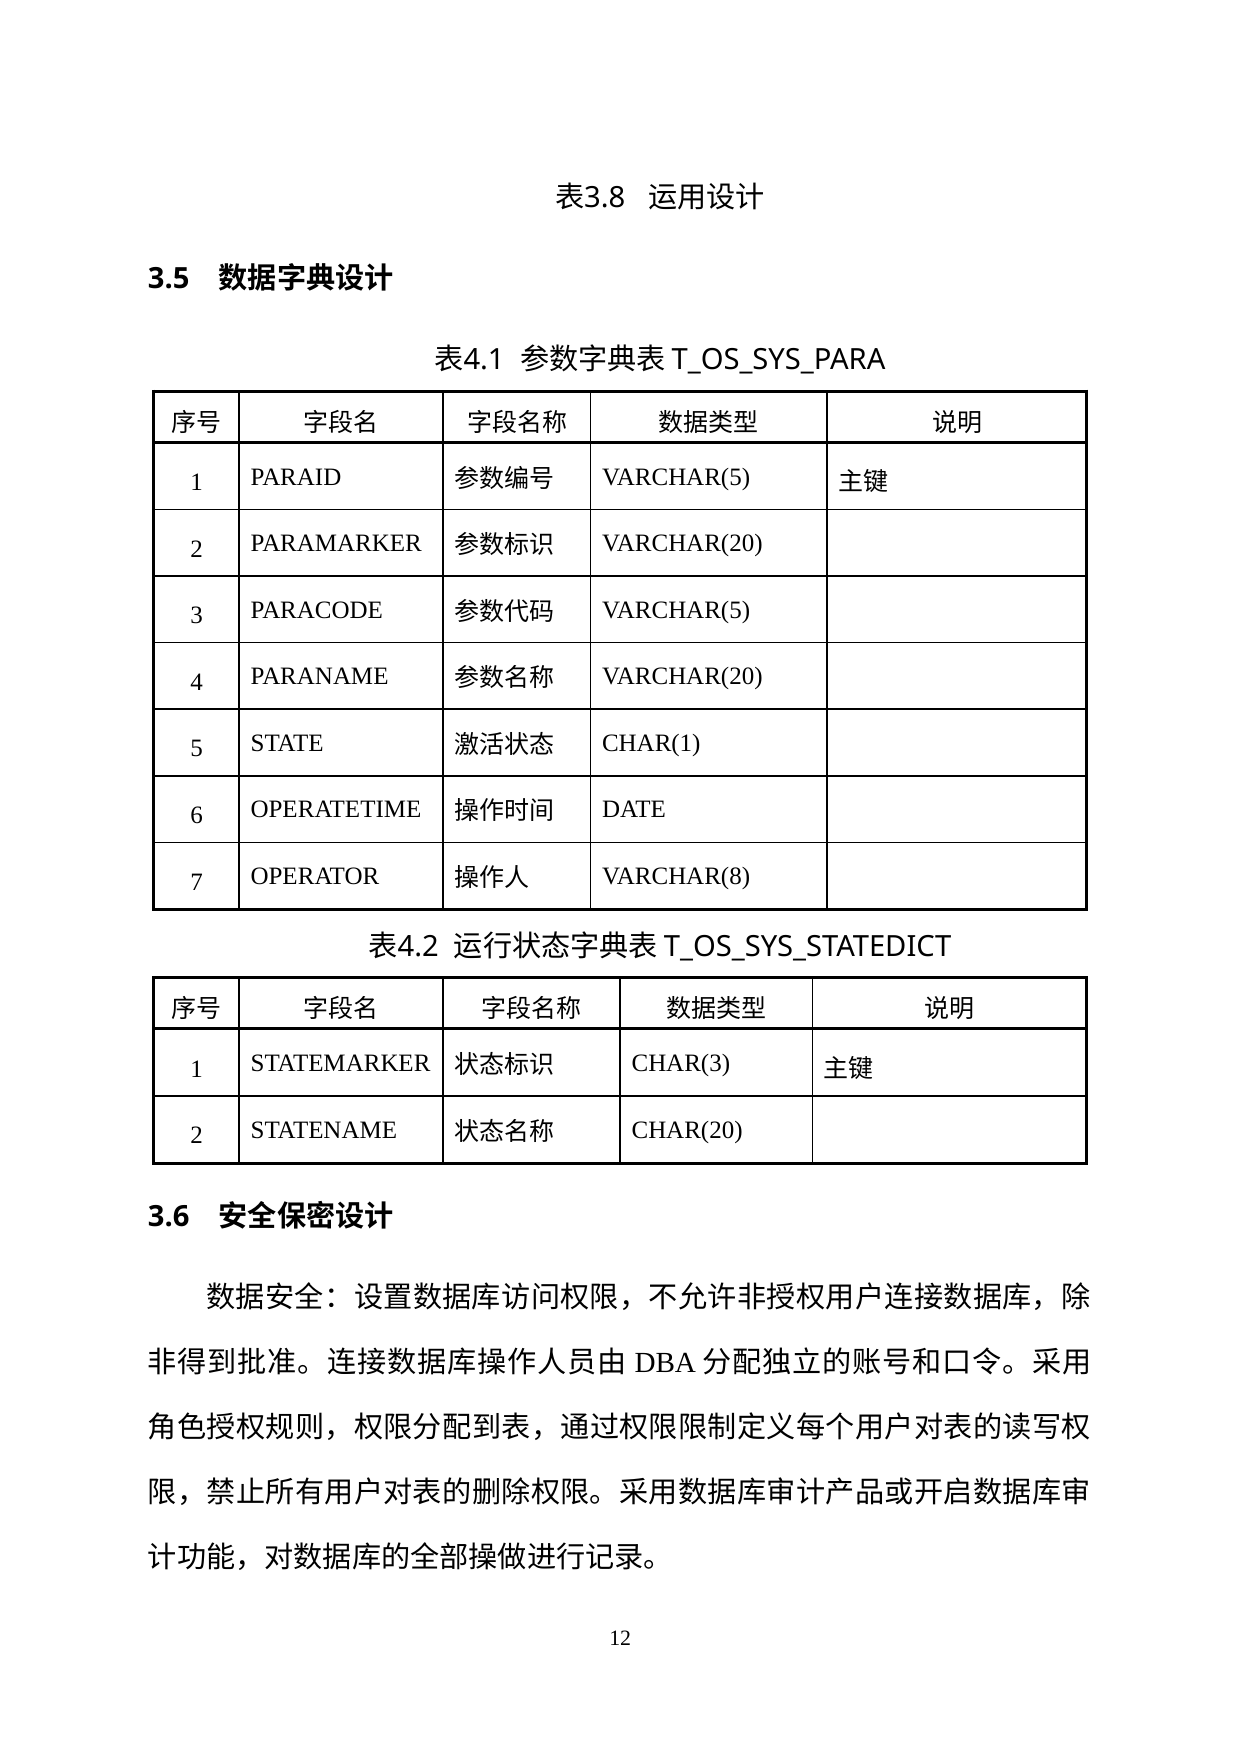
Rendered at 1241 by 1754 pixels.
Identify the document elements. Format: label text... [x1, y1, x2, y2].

table_cell OPERATOR [240, 843, 442, 908]
table_header 数据类型 [621, 979, 812, 1027]
table_cell [828, 577, 1085, 642]
table_cell 3 [155, 577, 238, 642]
table_cell PARANAME [240, 643, 442, 708]
table_header 字段名 [240, 979, 442, 1027]
table_cell 6 [155, 777, 238, 841]
table_cell [828, 777, 1085, 841]
table_cell 2 [155, 510, 238, 575]
table_cell CHAR(1) [591, 710, 826, 775]
table_header 字段名 [240, 393, 442, 441]
table_cell [813, 1097, 1085, 1162]
table_cell 2 [155, 1097, 238, 1162]
table_cell 7 [155, 843, 238, 908]
list 参数字典表T_OS_SYS_PARA [206, 324, 1092, 389]
text 数据安全：设置数据库访问权限，不允许非授权用户连接数据库，除非得到批准。连接数据库操作人员由DBA分配独立的账号和口令。采用角色授权规则，权限分配到表，通过权限限制定义每个用户对表的读写权限，禁止所有用户对表的删除权限。采用数据库审计产品或开启数据库审计功能，对数据库的全部操做进行记录。 [148, 1262, 1092, 1587]
text 安全保密设计 [148, 1181, 1092, 1246]
table_cell 4 [155, 643, 238, 708]
table_header 序号 [155, 393, 238, 441]
table_cell STATENAME [240, 1097, 442, 1162]
text 数据字典设计 [148, 243, 1092, 308]
list 运行状态字典表T_OS_SYS_STATEDICT [206, 911, 1092, 976]
table_cell [828, 710, 1085, 775]
table_cell 参数名称 [444, 643, 590, 708]
table_cell VARCHAR(8) [591, 843, 826, 908]
table_header 说明 [828, 393, 1085, 441]
table_header 序号 [155, 979, 238, 1027]
table_cell STATE [240, 710, 442, 775]
table_cell 主键 [813, 1030, 1085, 1095]
table_cell PARAID [240, 444, 442, 509]
table_cell STATEMARKER [240, 1030, 442, 1095]
table_cell PARACODE [240, 577, 442, 642]
table_cell 状态标识 [444, 1030, 619, 1095]
table_cell 参数编号 [444, 444, 590, 509]
table_cell 状态名称 [444, 1097, 619, 1162]
table_header 数据类型 [591, 393, 826, 441]
table_cell 1 [155, 1030, 238, 1095]
table_cell CHAR(20) [621, 1097, 812, 1162]
table_cell OPERATETIME [240, 777, 442, 841]
table_cell [828, 843, 1085, 908]
table_cell [828, 643, 1085, 708]
table_cell 参数标识 [444, 510, 590, 575]
table_cell 5 [155, 710, 238, 775]
table_cell [828, 510, 1085, 575]
table_header 字段名称 [444, 393, 590, 441]
table_cell 操作人 [444, 843, 590, 908]
table_cell PARAMARKER [240, 510, 442, 575]
table_cell VARCHAR(5) [591, 444, 826, 509]
table_cell VARCHAR(20) [591, 643, 826, 708]
table_cell DATE [591, 777, 826, 841]
table_cell 参数代码 [444, 577, 590, 642]
table_cell VARCHAR(5) [591, 577, 826, 642]
table_cell VARCHAR(20) [591, 510, 826, 575]
table_header 字段名称 [444, 979, 619, 1027]
table_cell 主键 [828, 444, 1085, 509]
table_cell 1 [155, 444, 238, 509]
table_cell CHAR(3) [621, 1030, 812, 1095]
table_cell 激活状态 [444, 710, 590, 775]
list 运用设计 [206, 162, 1092, 227]
table_header 说明 [813, 979, 1085, 1027]
table_cell 操作时间 [444, 777, 590, 841]
